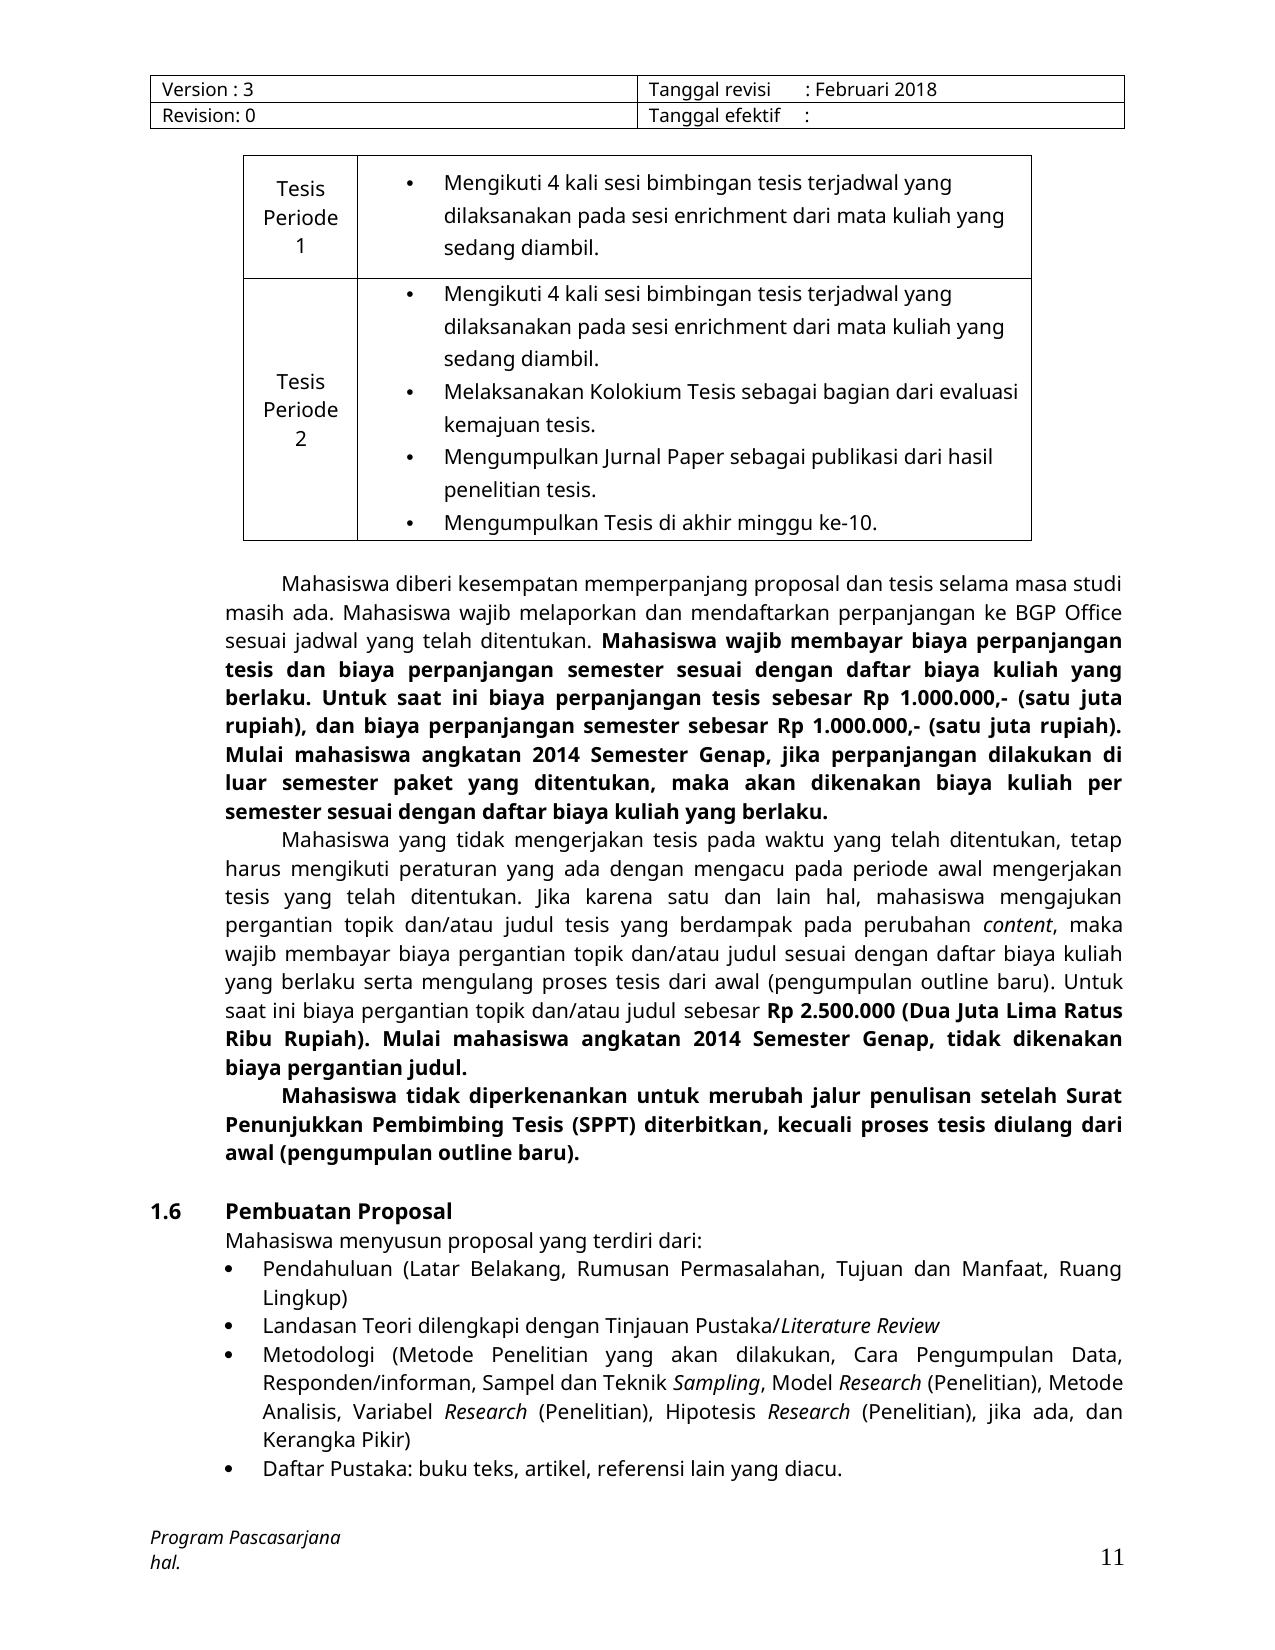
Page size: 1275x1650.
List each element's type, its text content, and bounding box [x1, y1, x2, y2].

table_cell Mengikuti 4 kali sesi bimbingan tesis terjadwal yang dilaksanakan pada sesi enrichment dari mata kuliah yang sedang diambil. Melaksanakan Kolokium Tesis sebagai bagian dari evaluasi kemajuan tesis. Mengumpulkan Jurnal Paper sebagai publikasi dari hasil penelitian tesis. Mengumpulkan Tesis di akhir minggu ke-10. [358, 279, 1031, 540]
table_cell Tesis Periode 2 [244, 279, 357, 540]
table_cell Mengikuti 4 kali sesi bimbingan tesis terjadwal yang dilaksanakan pada sesi enrichment dari mata kuliah yang sedang diambil. [358, 156, 1031, 278]
list Metodologi (Metode Penelitian yang akan dilakukan, Cara Pengumpulan Data, Responden/informan, Sampel dan Teknik Sampling, Model Research (Penelitian), Metode Analisis, Variabel Research (Penelitian), Hipotesis Research (Penelitian), jika ada, dan Kerangka Pikir) [225, 1340, 1123, 1454]
text Mahasiswa menyusun proposal yang terdiri dari: [225, 1226, 1123, 1254]
table_cell Tesis Periode 1 [244, 156, 357, 278]
text 1.6 Pembuatan Proposal [150, 1196, 1123, 1226]
list Daftar Pustaka: buku teks, artikel, referensi lain yang diacu. [225, 1454, 1123, 1482]
list Pendahuluan (Latar Belakang, Rumusan Permasalahan, Tujuan dan Manfaat, Ruang Lingkup) [225, 1254, 1123, 1311]
text Mahasiswa tidak diperkenankan untuk merubah jalur penulisan setelah Surat Penunjukkan Pembimbing Tesis (SPPT) diterbitkan, kecuali proses tesis diulang dari awal (pengumpulan outline baru). [225, 1081, 1123, 1167]
list Landasan Teori dilengkapi dengan Tinjauan Pustaka/Literature Review [225, 1311, 1123, 1340]
text Mahasiswa yang tidak mengerjakan tesis pada waktu yang telah ditentukan, tetap harus mengikuti peraturan yang ada dengan mengacu pada periode awal mengerjakan tesis yang telah ditentukan. Jika karena satu dan lain hal, mahasiswa mengajukan pergantian topik dan/atau judul tesis yang berdampak pada perubahan content, maka wajib membayar biaya pergantian topik dan/atau judul sesuai dengan daftar biaya kuliah yang berlaku serta mengulang proses tesis dari awal (pengumpulan outline baru). Untuk saat ini biaya pergantian topik dan/atau judul sebesar Rp 2.500.000 (Dua Juta Lima Ratus Ribu Rupiah). Mulai mahasiswa angkatan 2014 Semester Genap, tidak dikenakan biaya pergantian judul. [225, 825, 1123, 1081]
text Mahasiswa diberi kesempatan memperpanjang proposal dan tesis selama masa studi masih ada. Mahasiswa wajib melaporkan dan mendaftarkan perpanjangan ke BGP Office sesuai jadwal yang telah ditentukan. Mahasiswa wajib membayar biaya perpanjangan tesis dan biaya perpanjangan semester sesuai dengan daftar biaya kuliah yang berlaku. Untuk saat ini biaya perpanjangan tesis sebesar Rp 1.000.000,- (satu juta rupiah), dan biaya perpanjangan semester sebesar Rp 1.000.000,- (satu juta rupiah). Mulai mahasiswa angkatan 2014 Semester Genap, jika perpanjangan dilakukan di luar semester paket yang ditentukan, maka akan dikenakan biaya kuliah per semester sesuai dengan daftar biaya kuliah yang berlaku. [225, 569, 1123, 825]
